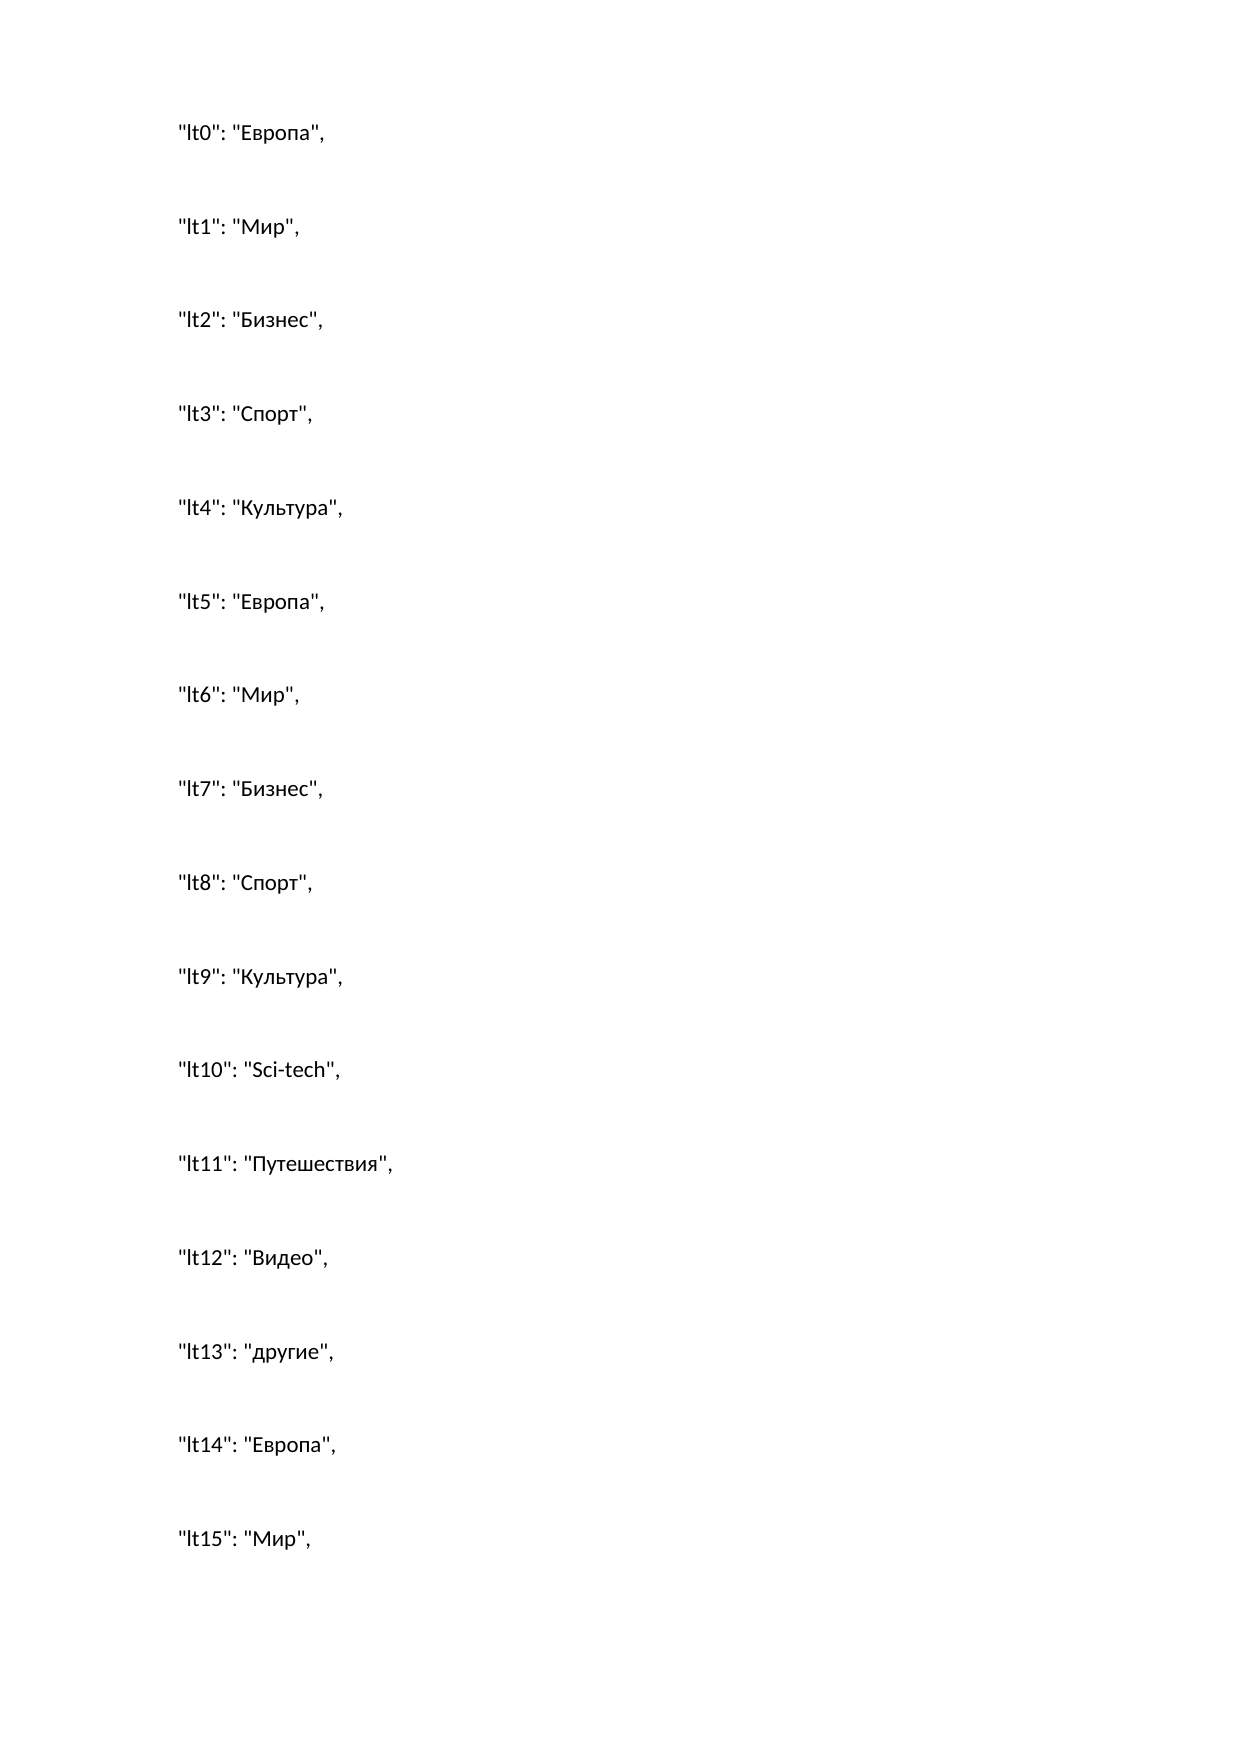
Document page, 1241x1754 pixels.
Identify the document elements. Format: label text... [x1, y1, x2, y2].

text "lt15": "Мир", [177, 1524, 1152, 1552]
text "lt10": "Sci-tech", [177, 1056, 1152, 1084]
text "lt9": "Культура", [177, 962, 1152, 990]
text "lt12": "Видео", [177, 1243, 1152, 1271]
text "lt7": "Бизнес", [177, 774, 1152, 802]
text "lt8": "Спорт", [177, 868, 1152, 896]
text "lt13": "другие", [177, 1337, 1152, 1365]
text "lt2": "Бизнес", [177, 306, 1152, 334]
text "lt0": "Eвропа", [177, 118, 1152, 146]
text "lt1": "Мир", [177, 212, 1152, 240]
text "lt5": "Eвропа", [177, 587, 1152, 615]
text "lt3": "Спорт", [177, 399, 1152, 427]
text "lt11": "Путешествия", [177, 1149, 1152, 1177]
text "lt4": "Культура", [177, 493, 1152, 521]
text "lt6": "Мир", [177, 681, 1152, 709]
text "lt14": "Eвропа", [177, 1431, 1152, 1459]
